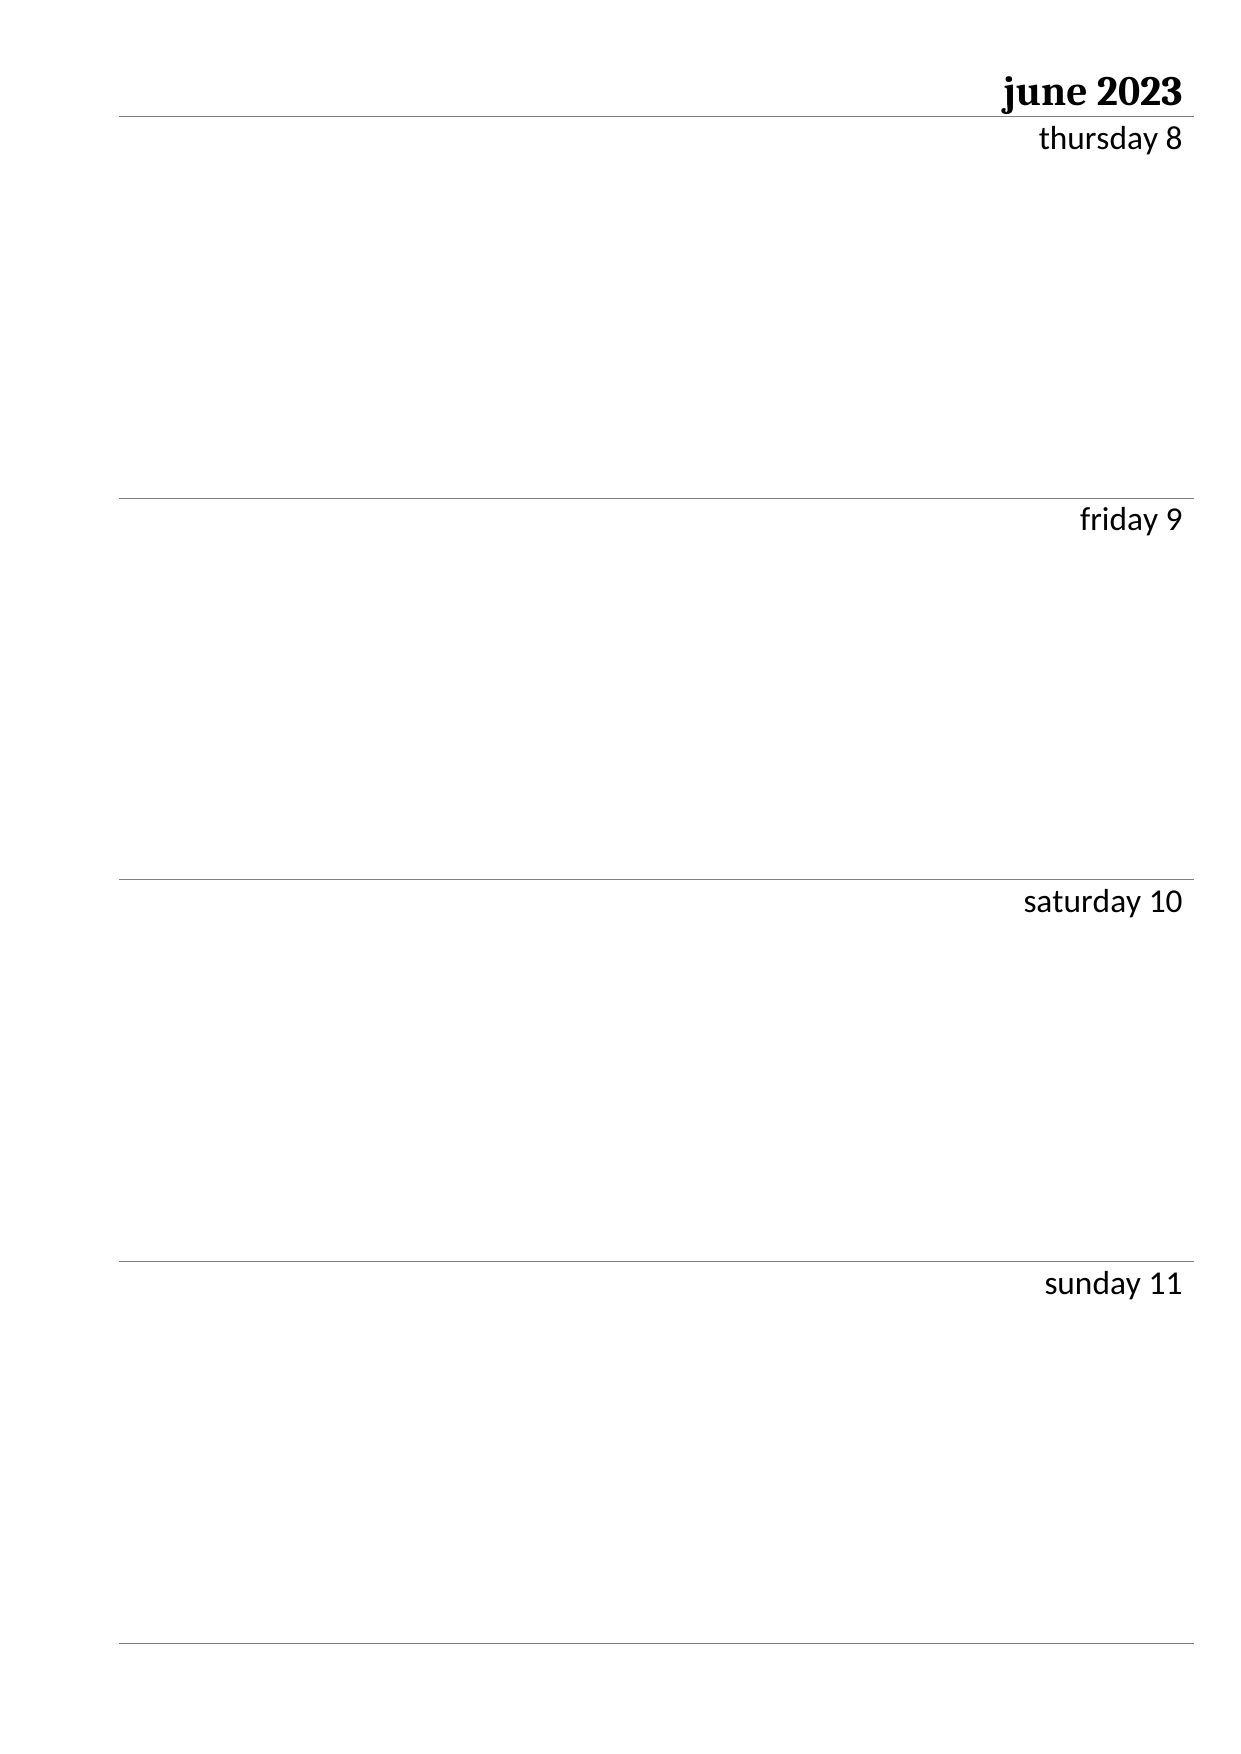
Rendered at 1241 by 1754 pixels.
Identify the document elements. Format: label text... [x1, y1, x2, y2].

table_cell saturday 10 [119, 880, 1193, 1261]
table_cell friday 9 [119, 499, 1193, 879]
table_cell sunday 11 [119, 1262, 1193, 1642]
table_cell thursday 8 [119, 117, 1193, 497]
table_header june 2023 [119, 68, 1193, 116]
